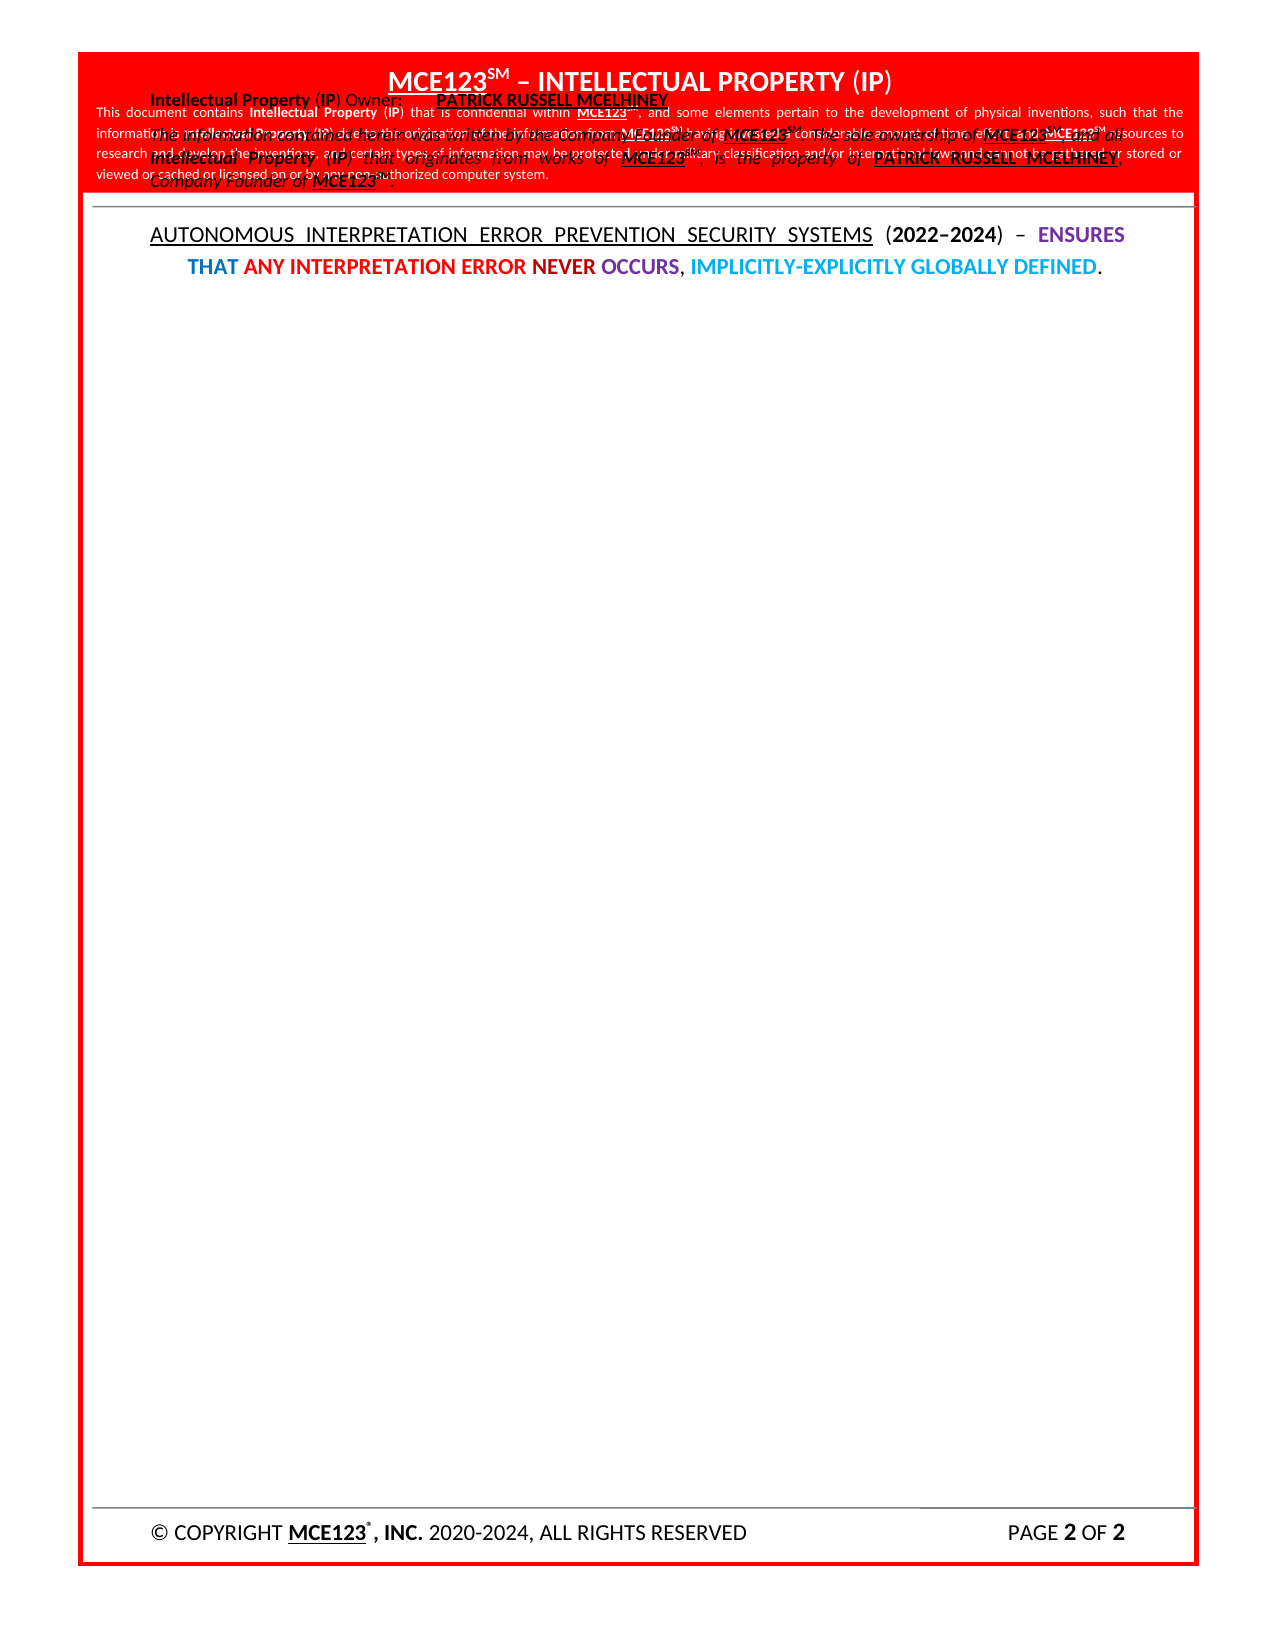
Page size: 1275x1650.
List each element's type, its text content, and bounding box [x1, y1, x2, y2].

text AUTONOMOUS INTERPRETATION ERROR PREVENTION SECURITY SYSTEMS (2022–2024) – ENSURES THAT ANY INTERPRETATION ERROR NEVER OCCURS, IMPLICITLY-EXPLICITLY GLOBALLY DEFINED. [150, 220, 1125, 280]
